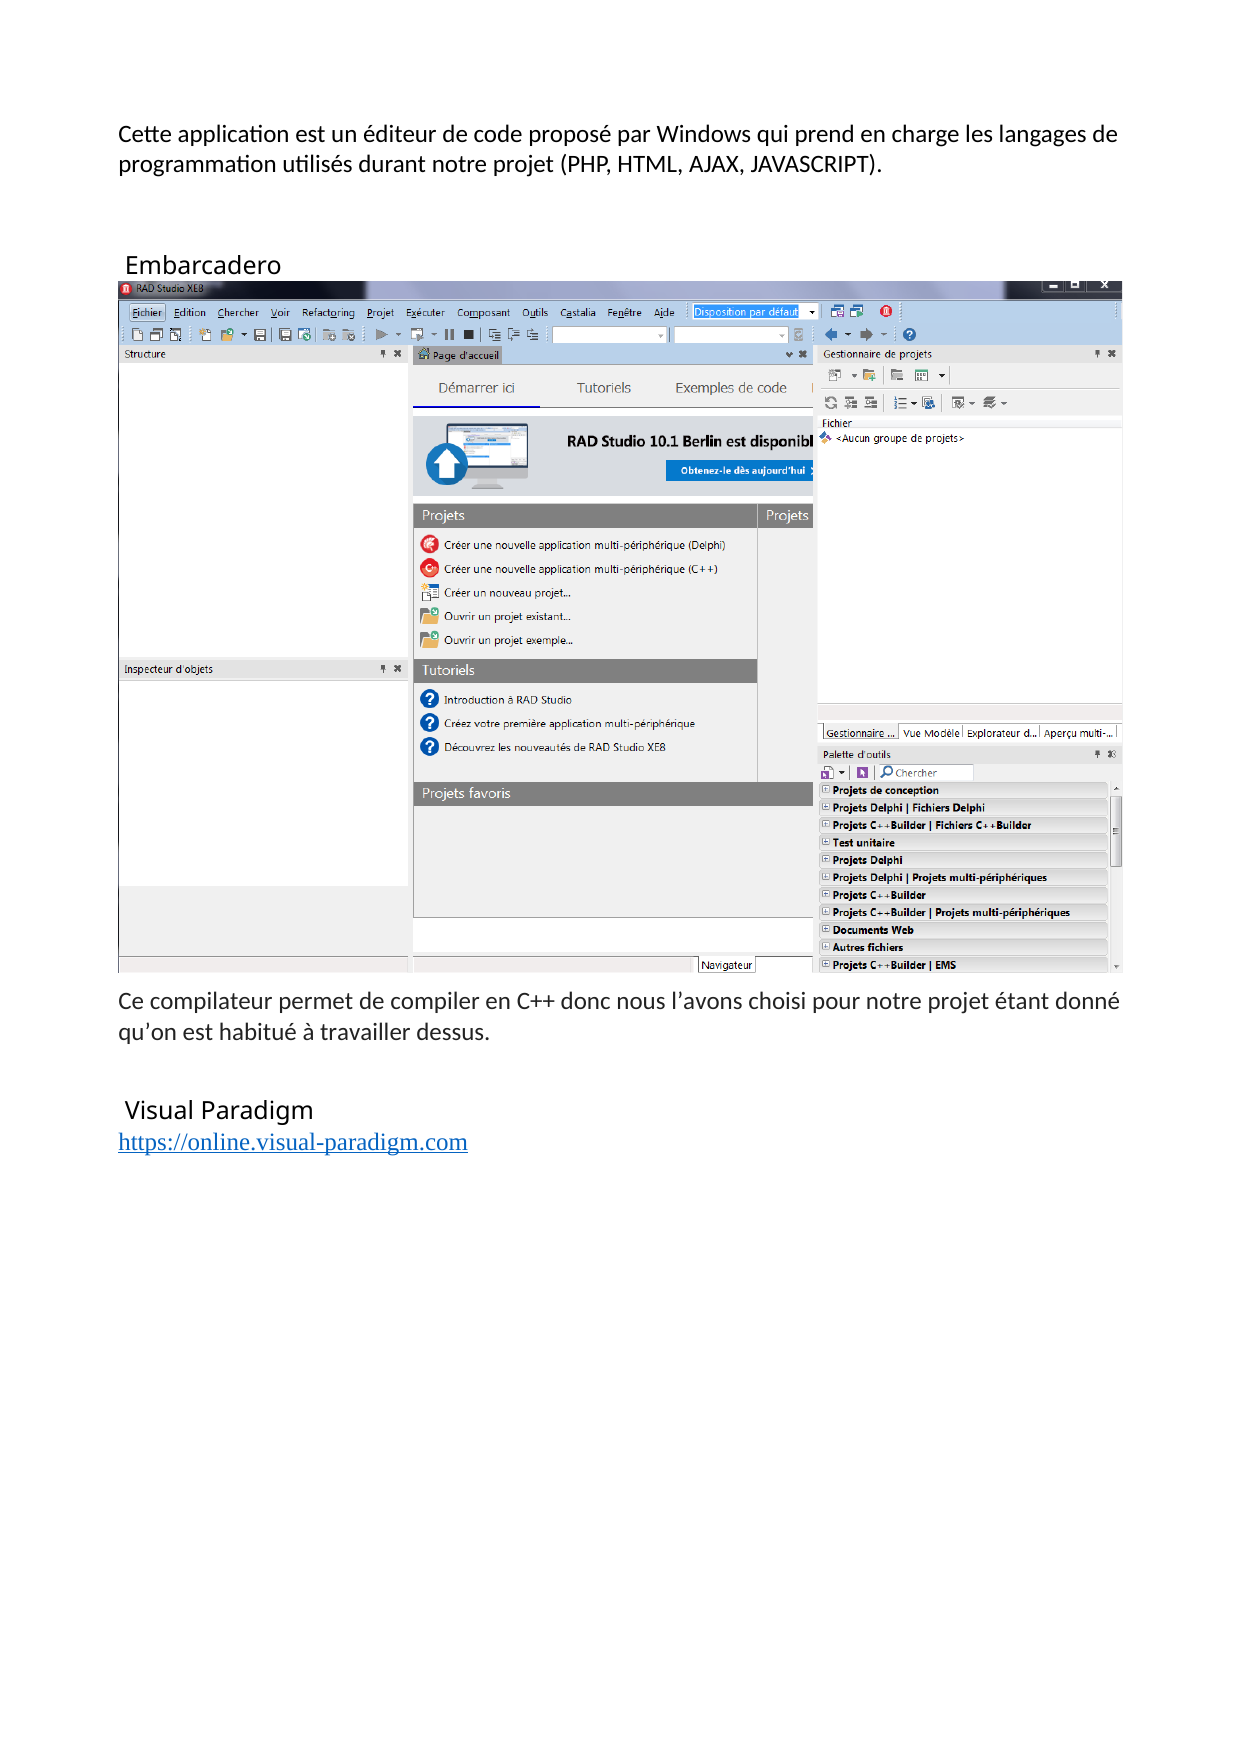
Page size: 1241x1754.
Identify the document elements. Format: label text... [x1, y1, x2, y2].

picture [118, 281, 1123, 973]
text Ce compilateur permet de compiler en C++ donc nous l’avons choisi pour notre projet étant donné qu’on est habitué à travailler dessus. [118, 985, 1122, 1046]
text Embarcadero [118, 247, 1122, 281]
text https://online.visual-paradigm.com [118, 1127, 1122, 1156]
text Cette application est un éditeur de code proposé par Windows qui prend en charge les langages de programmation utilisés durant notre projet (PHP, HTML, AJAX, JAVASCRIPT). [118, 118, 1122, 179]
text Visual Paradigm [118, 1093, 1122, 1127]
